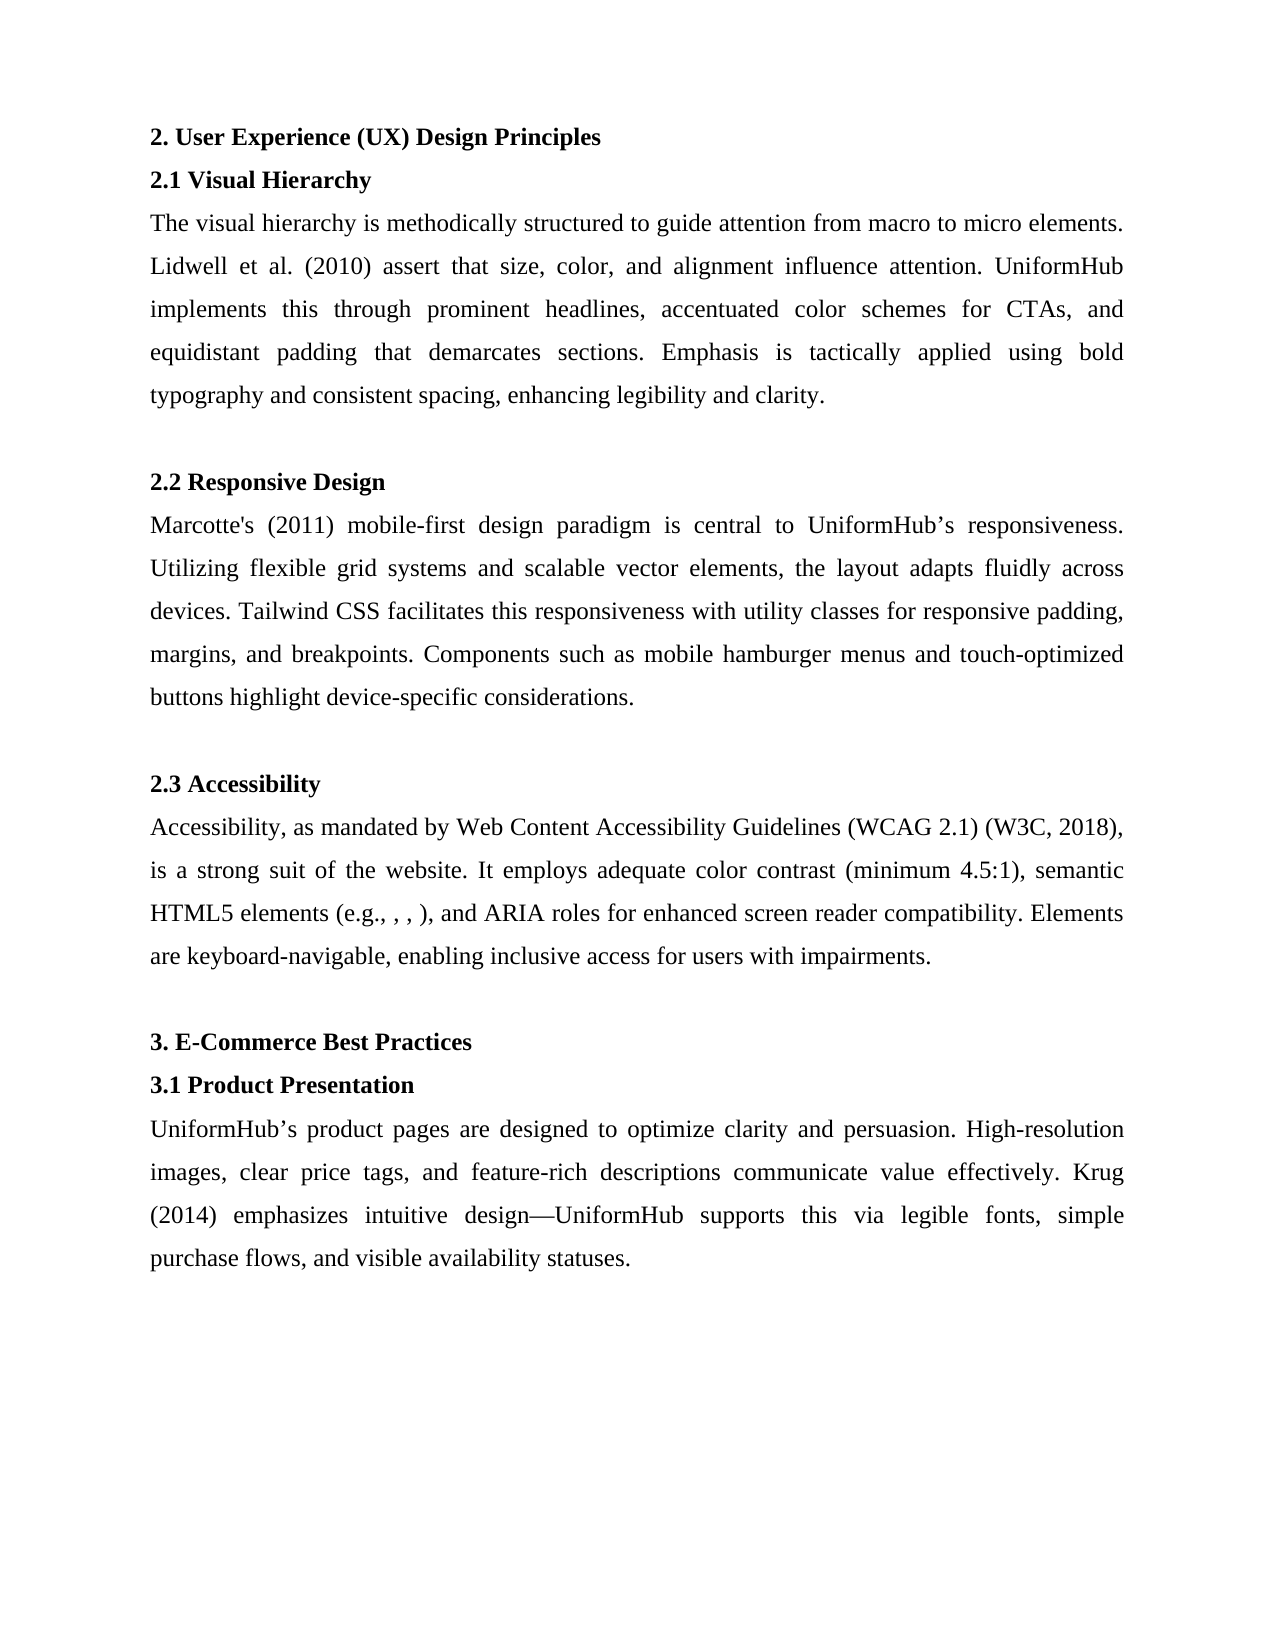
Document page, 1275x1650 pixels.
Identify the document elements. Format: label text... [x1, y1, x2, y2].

text Accessibility, as mandated by Web Content Accessibility Guidelines (WCAG 2.1) (W3C, 2018), is a strong suit of the website. It employs adequate color contrast (minimum 4.5:1), semantic HTML5 elements (e.g., , , ), and ARIA roles for enhanced screen reader compatibility. Elements are keyboard-navigable, enabling inclusive access for users with impairments. [150, 812, 1125, 970]
text 2.2 Responsive Design [150, 467, 1125, 496]
text 2.1 Visual Hierarchy [150, 165, 1125, 194]
text UniformHub’s product pages are designed to optimize clarity and persuasion. High-resolution images, clear price tags, and feature-rich descriptions communicate value effectively. Krug (2014) emphasizes intuitive design—UniformHub supports this via legible fonts, simple purchase flows, and visible availability statuses. [150, 1114, 1125, 1272]
text 3.1 Product Presentation [150, 1071, 1125, 1099]
text The visual hierarchy is methodically structured to guide attention from macro to micro elements. Lidwell et al. (2010) assert that size, color, and alignment influence attention. UniformHub implements this through prominent headlines, accentuated color schemes for CTAs, and equidistant padding that demarcates sections. Emphasis is tactically applied using bold typography and consistent spacing, enhancing legibility and clarity. [150, 208, 1125, 409]
text 2. User Experience (UX) Design Principles [150, 122, 1125, 151]
text 2.3 Accessibility [150, 769, 1125, 797]
text Marcotte's (2011) mobile-first design paradigm is central to UniformHub’s responsiveness. Utilizing flexible grid systems and scalable vector elements, the layout adapts fluidly across devices. Tailwind CSS facilitates this responsiveness with utility classes for responsive padding, margins, and breakpoints. Components such as mobile hamburger menus and touch-optimized buttons highlight device-specific considerations. [150, 510, 1125, 711]
text 3. E-Commerce Best Practices [150, 1027, 1125, 1056]
